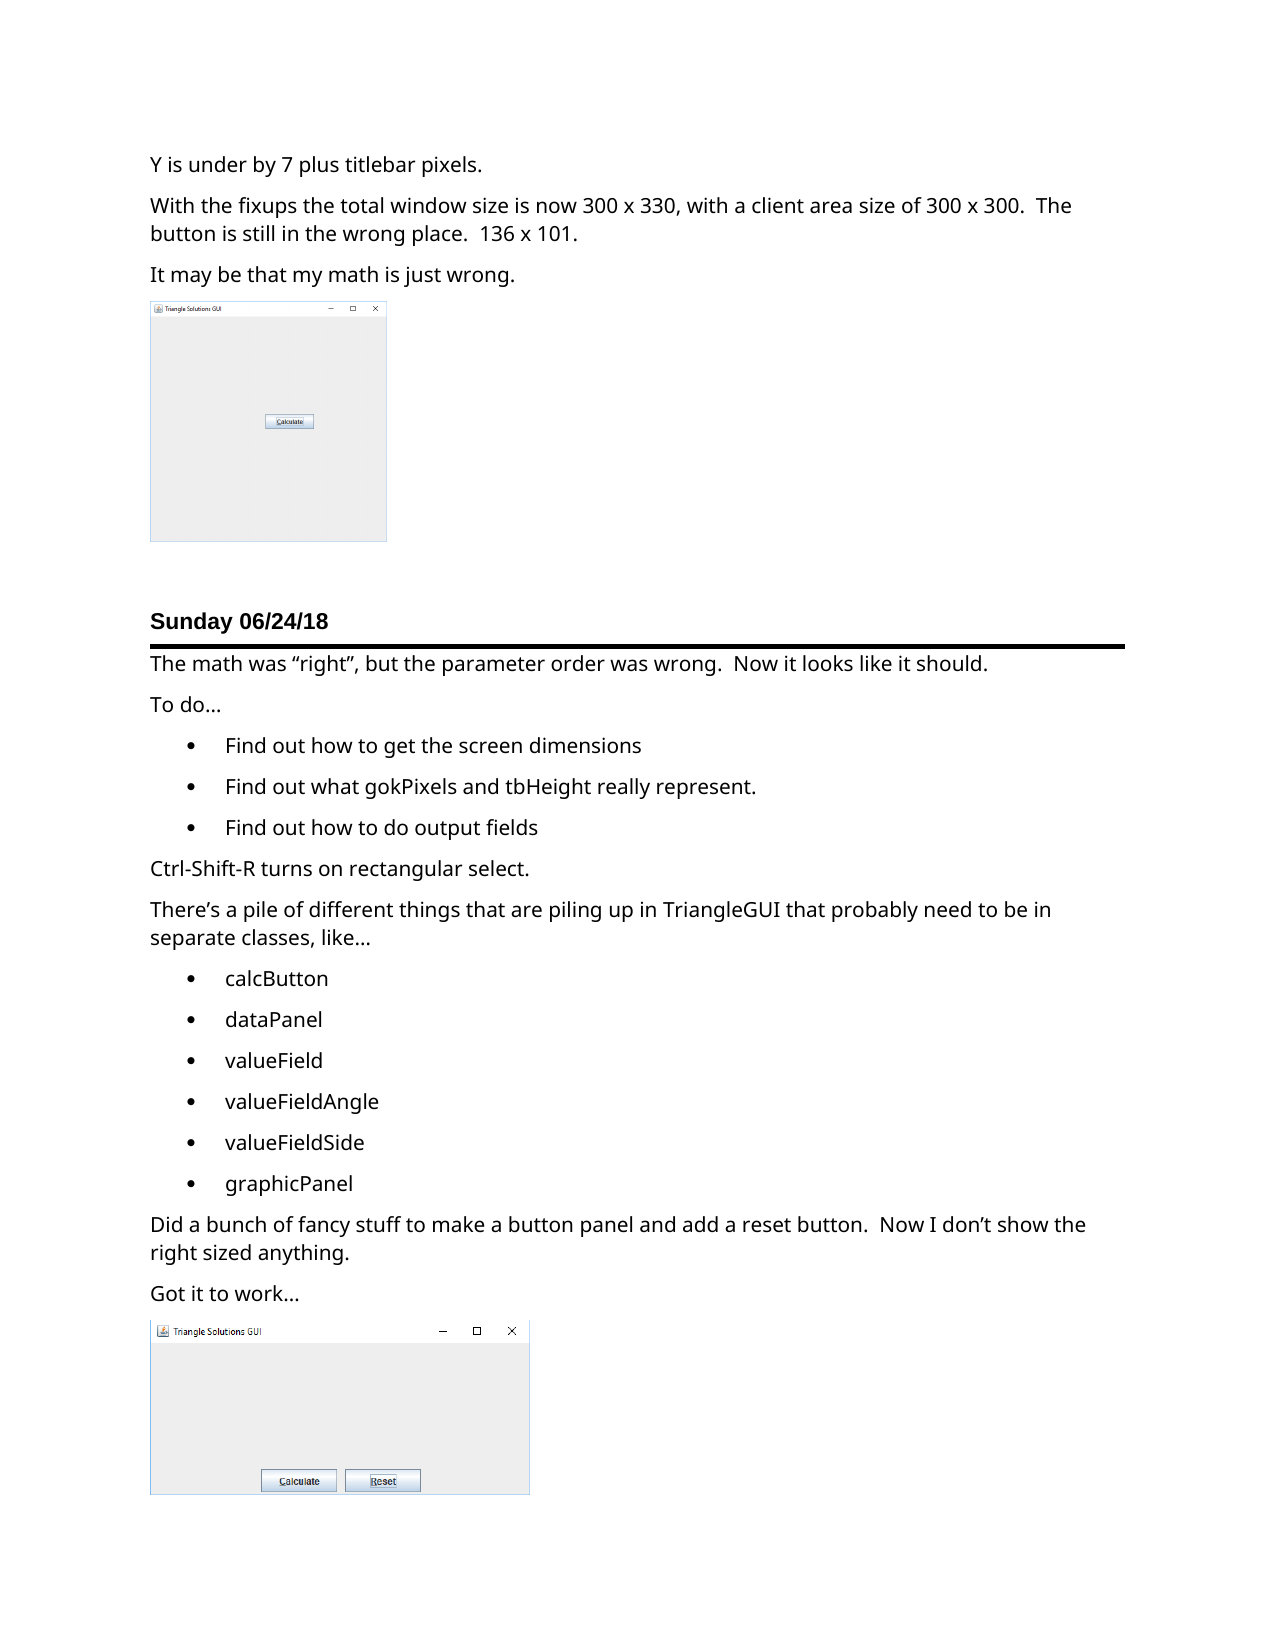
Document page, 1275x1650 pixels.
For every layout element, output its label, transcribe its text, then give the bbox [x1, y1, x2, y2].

list valueFieldSide [187, 1128, 1125, 1156]
text Got it to work… [150, 1279, 1125, 1307]
picture [150, 301, 387, 542]
text Did a bunch of fancy stuff to make a button panel and add a reset button. Now I don’t show the right sized anything. [150, 1210, 1125, 1267]
list Find out what gokPixels and tbHeight really represent. [187, 772, 1125, 800]
list Find out how to get the screen dimensions [187, 731, 1125, 759]
picture [150, 1320, 530, 1495]
list graphicPanel [187, 1169, 1125, 1197]
text It may be that my math is just wrong. [150, 260, 1125, 289]
text The math was “right”, but the parameter order was wrong. Now it looks like it should. [150, 649, 1125, 677]
list valueFieldAngle [187, 1087, 1125, 1115]
list valueField [187, 1046, 1125, 1074]
text Ctrl-Shift-R turns on rectangular select. [150, 854, 1125, 882]
text To do… [150, 690, 1125, 718]
list dataPanel [187, 1005, 1125, 1033]
list Find out how to do output fields [187, 813, 1125, 841]
text There’s a pile of different things that are piling up in TriangleGUI that probably need to be in separate classes, like… [150, 895, 1125, 952]
list calcButton [187, 964, 1125, 992]
text Sunday 06/24/18 [150, 608, 1125, 644]
text Y is under by 7 plus titlebar pixels. [150, 150, 1125, 178]
text With the fixups the total window size is now 300 x 330, with a client area size of 300 x 300. The button is still in the wrong place. 136 x 101. [150, 191, 1125, 248]
